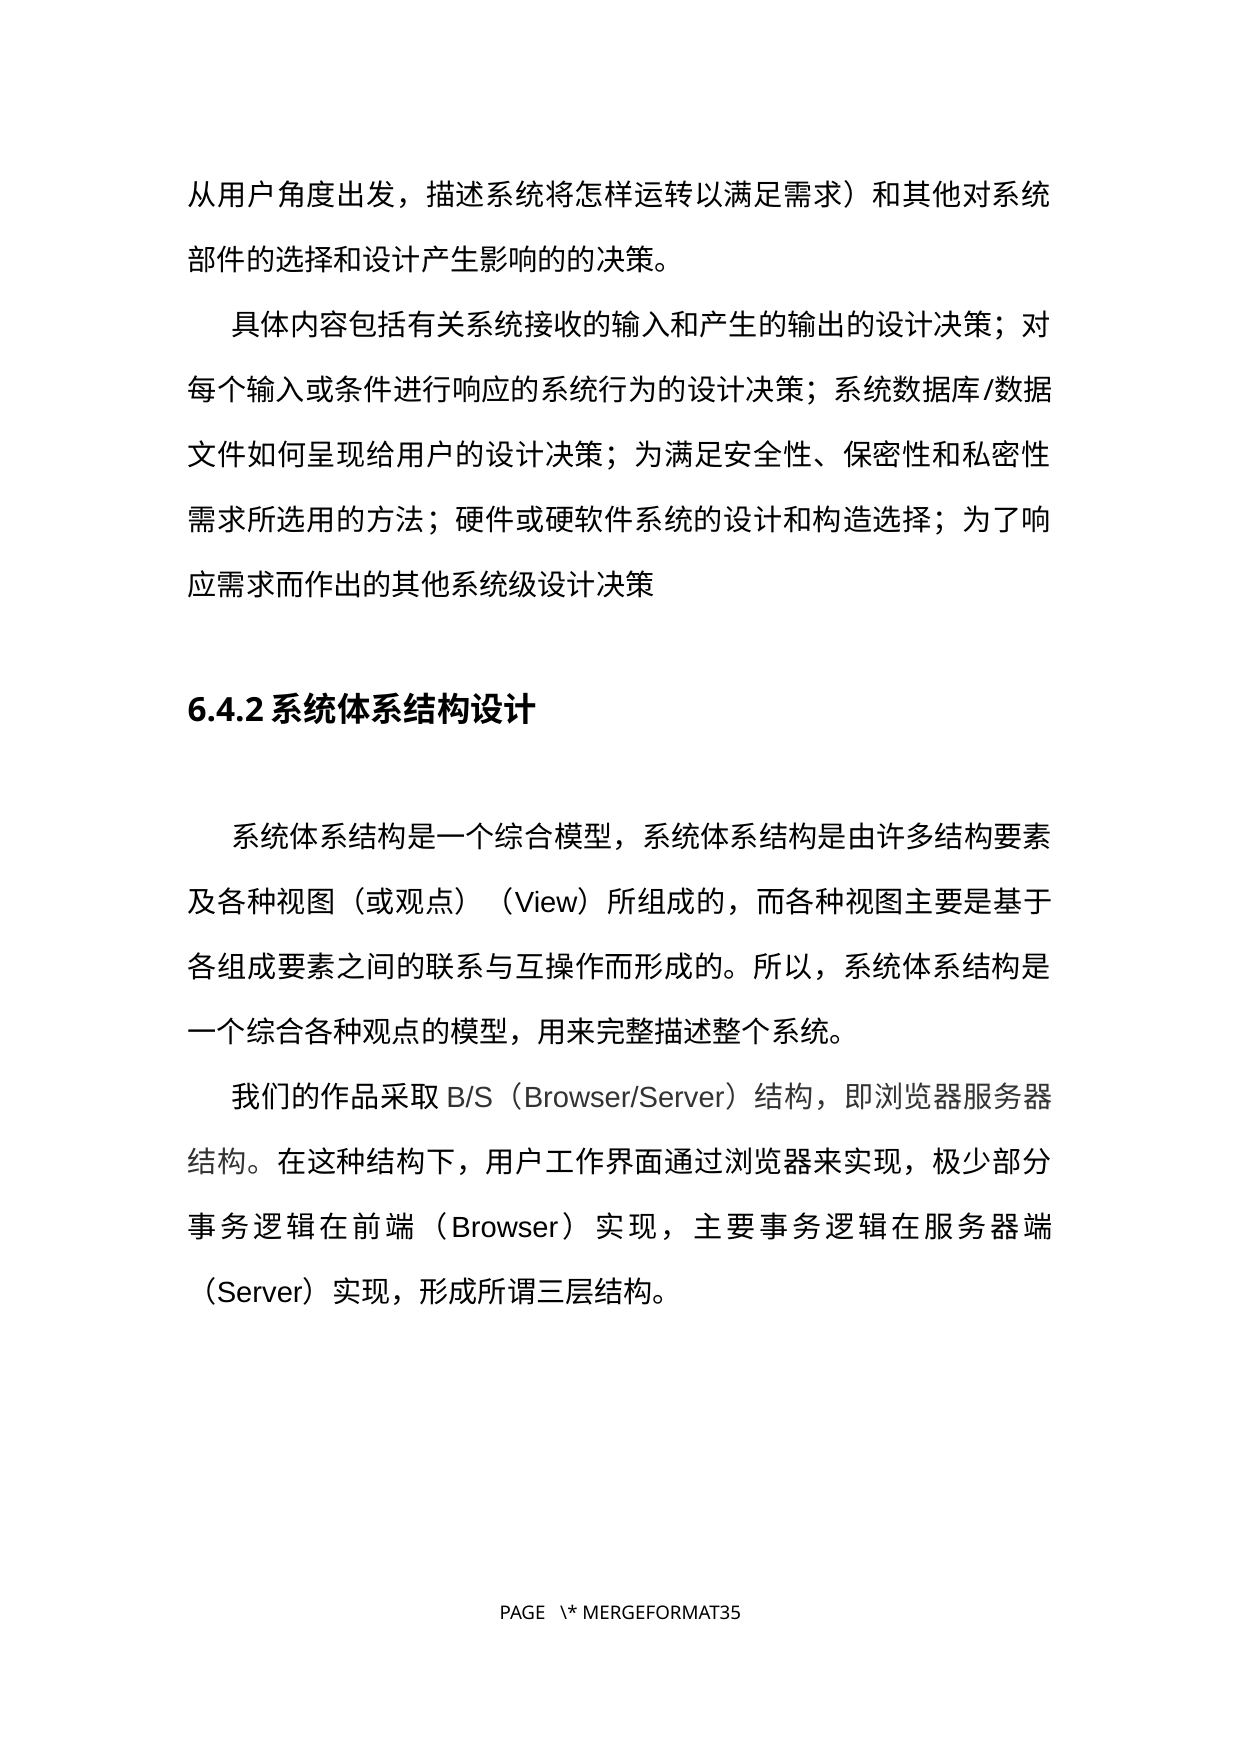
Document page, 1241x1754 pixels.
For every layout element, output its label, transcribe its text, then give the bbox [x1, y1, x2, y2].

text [187, 160, 1053, 290]
text 系统体系结构是一个综合模型，系统体系结构是由许多结构要素及各种视图（或观点）（View）所组成的，而各种视图主要是基于各组成要素之间的联系与互操作而形成的。所以，系统体系结构是一个综合各种观点的模型，用来完整描述整个系统。 [187, 802, 1053, 1062]
subtitle 6.4.2系统体系结构设计 [187, 674, 1053, 739]
text 具体内容包括有关系统接收的输入和产生的输出的设计决策；对每个输入或条件进行响应的系统行为的设计决策；系统数据库/数据文件如何呈现给用户的设计决策；为满足安全性、保密性和私密性需求所选用的方法；硬件或硬软件系统的设计和构造选择；为了响应需求而作出的其他系统级设计决策 [187, 290, 1053, 615]
text 我们的作品采取B/S（Browser/Server）结构，即浏览器服务器结构。在这种结构下，用户工作界面通过浏览器来实现，极少部分事务逻辑在前端（Browser）实现，主要事务逻辑在服务器端（Server）实现，形成所谓三层结构。 [187, 1062, 1053, 1322]
